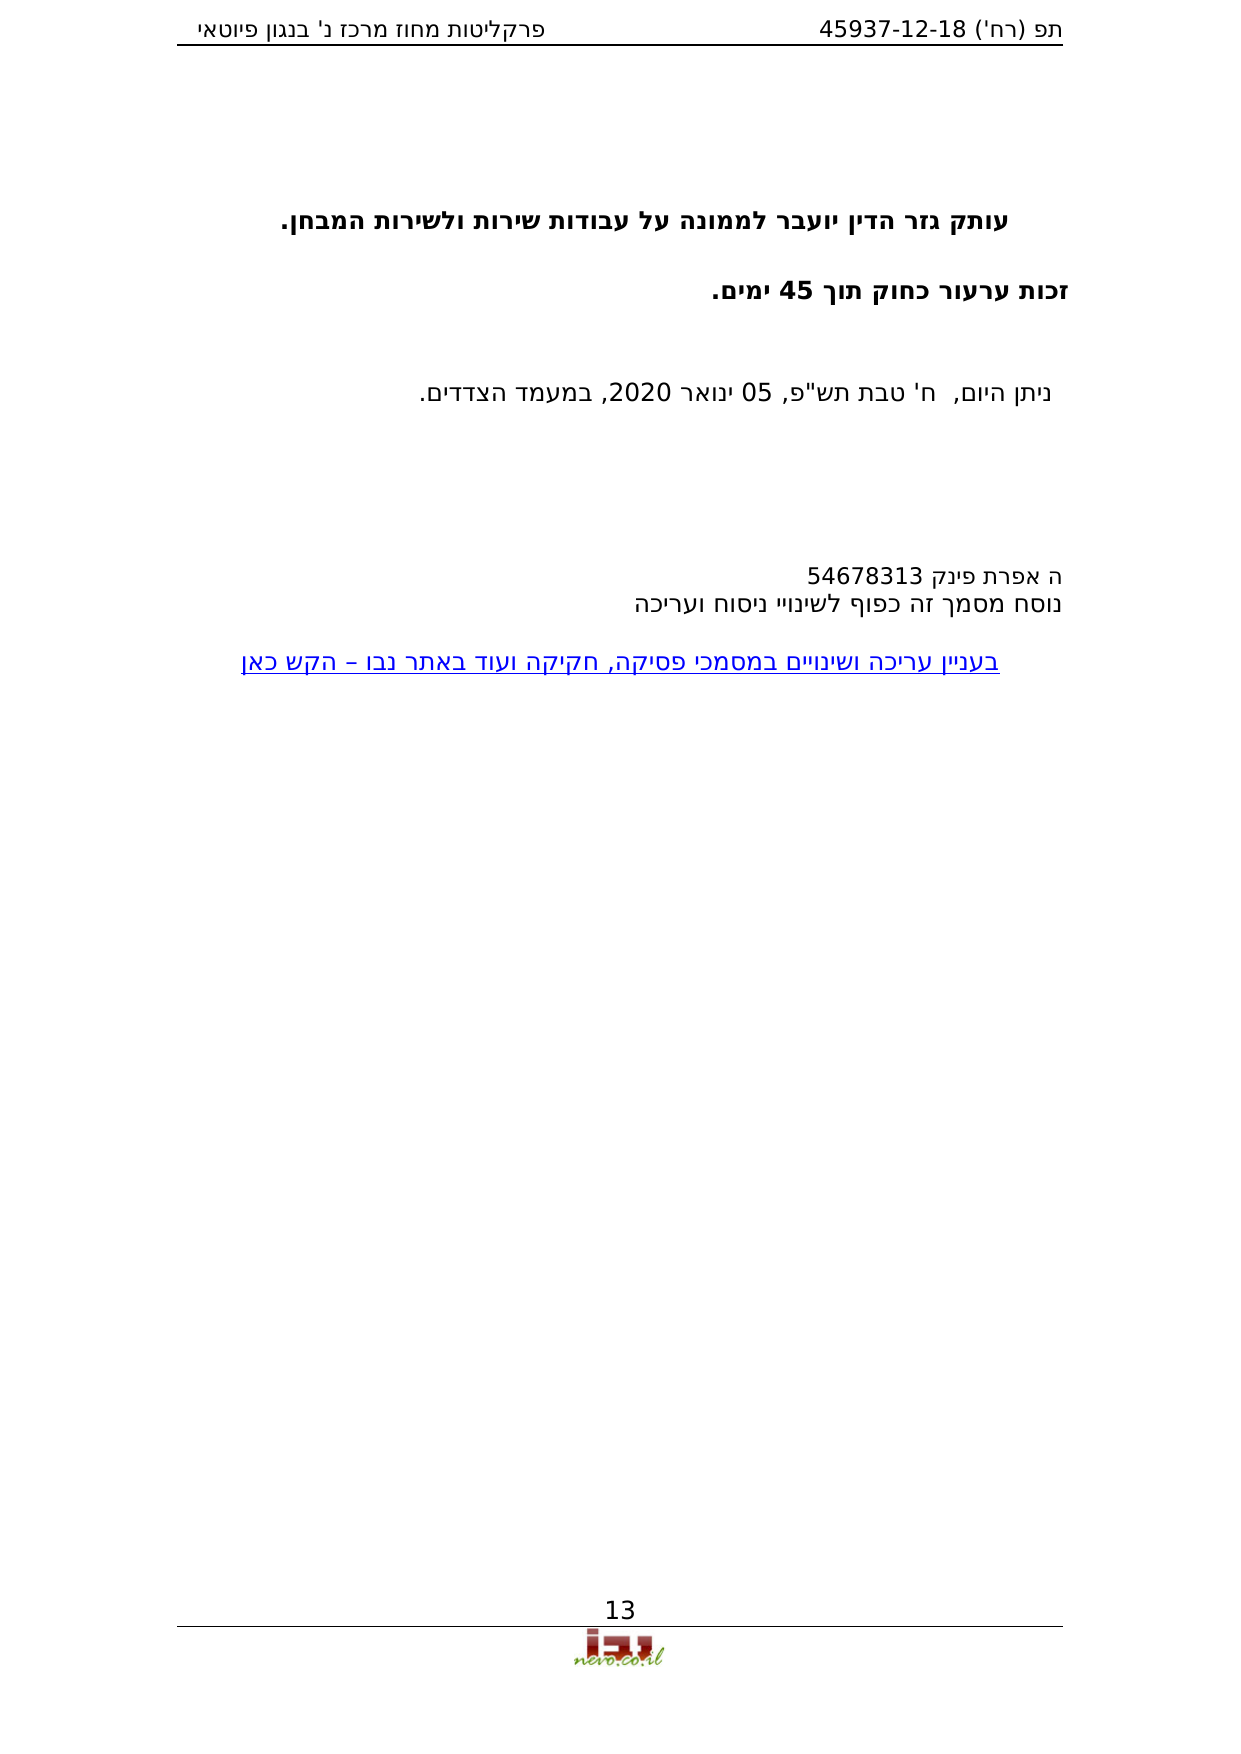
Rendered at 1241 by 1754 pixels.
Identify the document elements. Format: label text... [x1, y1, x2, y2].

text עותק גזר הדין יועבר לממונה על עבודות שירות ולשירות המבחן. [177, 206, 1010, 235]
picture [574, 1628, 666, 1667]
text ה אפרת פינק 54678313 [177, 563, 1063, 589]
text זכות ערעור כחוק תוך 45 ימים. [177, 276, 1069, 306]
text בעניין עריכה ושינויים במסמכי פסיקה, חקיקה ועוד באתר נבו – הקש כאן [177, 647, 1063, 677]
text 54678313ניתן היום, ח' טבת תש"פ, 05 ינואר 2020, במעמד הצדדים. [177, 378, 1063, 407]
text נוסח מסמך זה כפוף לשינויי ניסוח ועריכה [177, 589, 1063, 619]
